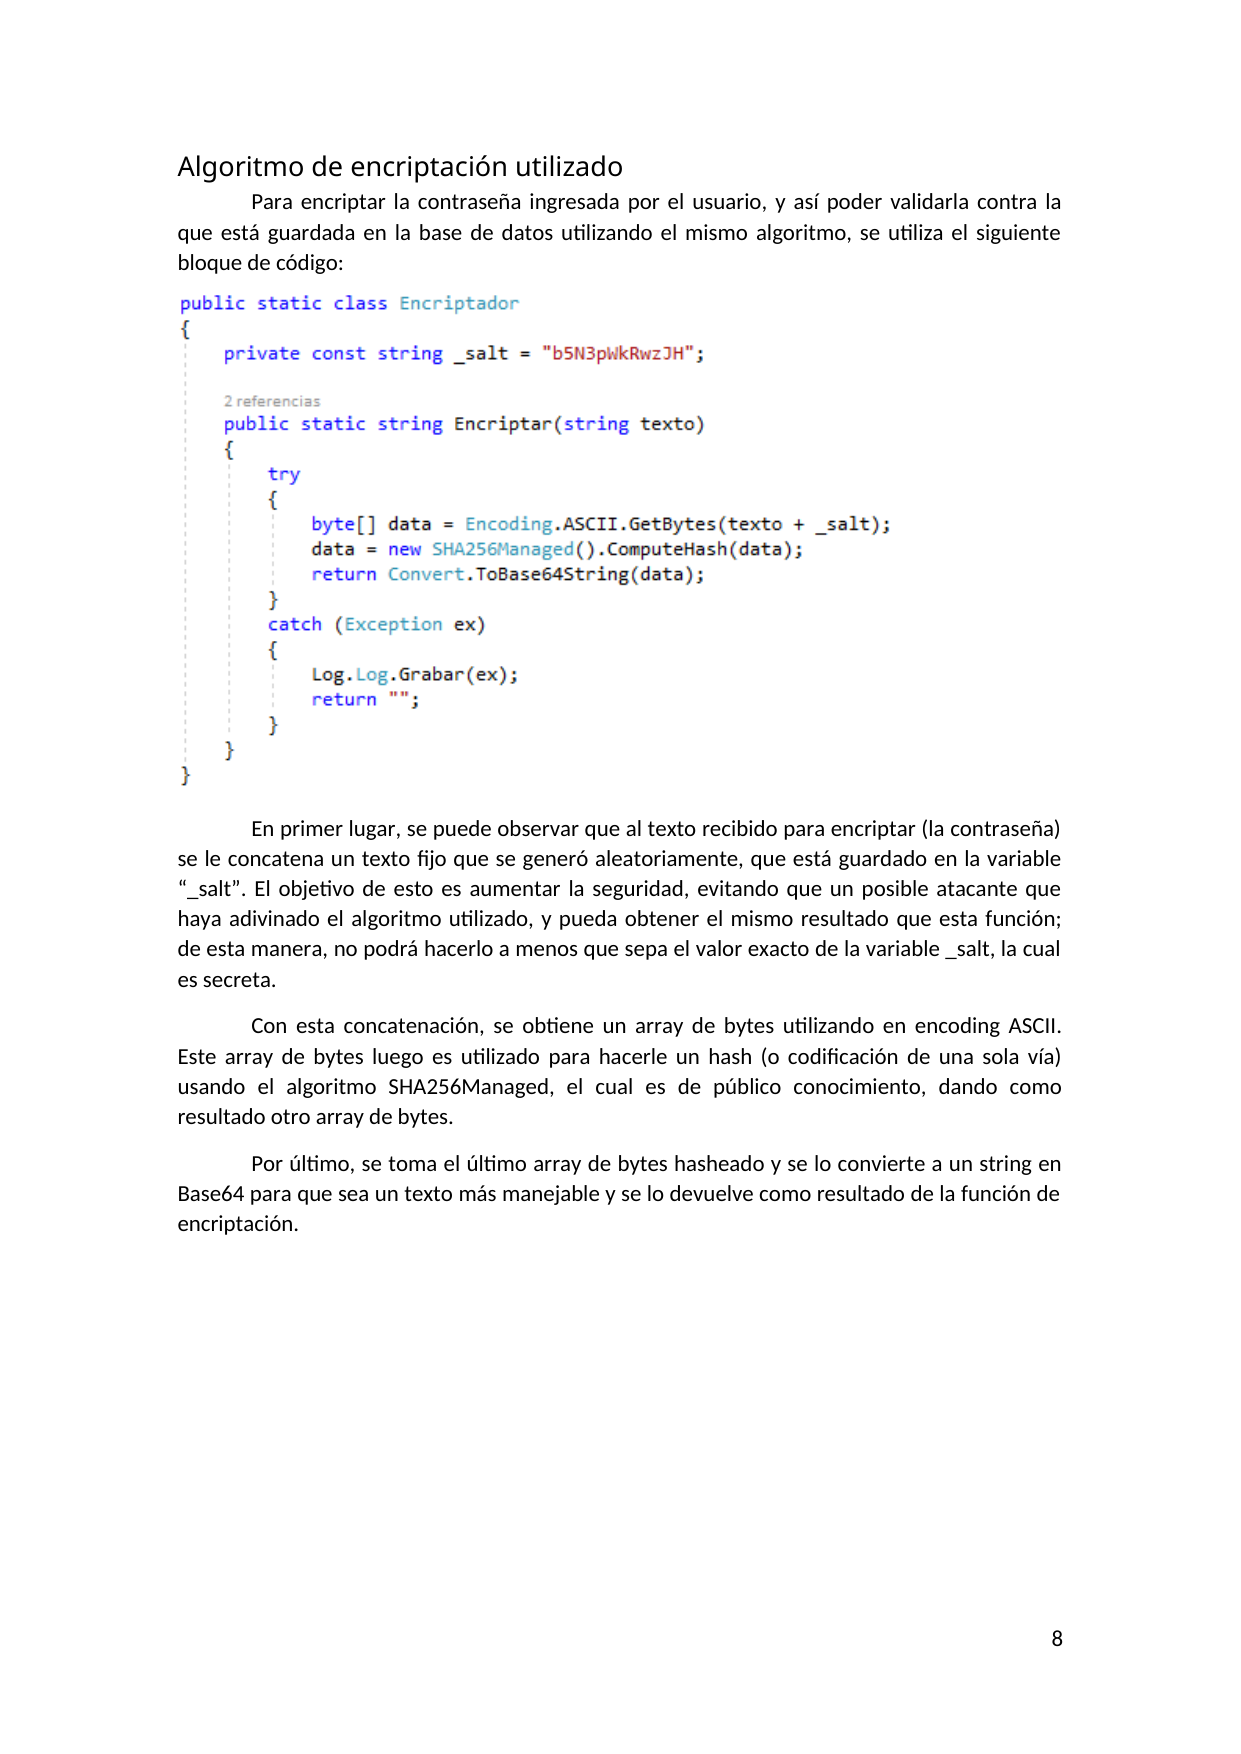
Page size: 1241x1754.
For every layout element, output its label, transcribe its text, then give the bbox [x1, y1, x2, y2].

subtitle Algoritmo de encriptación utilizado [177, 148, 1063, 184]
text En primer lugar, se puede observar que al texto recibido para encriptar (la contraseña) se le concatena un texto fijo que se generó aleatoriamente, que está guardado en la variable “_salt”. El objetivo de esto es aumentar la seguridad, evitando que un posible atacante que haya adivinado el algoritmo utilizado, y pueda obtener el mismo resultado que esta función; de esta manera, no podrá hacerlo a menos que sepa el valor exacto de la variable _salt, la cual es secreta. [177, 814, 1063, 993]
text Por último, se toma el último array de bytes hasheado y se lo convierte a un string en Base64 para que sea un texto más manejable y se lo devuelve como resultado de la función de encriptación. [177, 1149, 1063, 1237]
text Con esta concatenación, se obtiene un array de bytes utilizando en encoding ASCII. Este array de bytes luego es utilizado para hacerle un hash (o codificación de una sola vía) usando el algoritmo SHA256Managed, el cual es de público conocimiento, dando como resultado otro array de bytes. [177, 1012, 1063, 1130]
text Para encriptar la contraseña ingresada por el usuario, y así poder validarla contra la que está guardada en la base de datos utilizando el mismo algoritmo, se utiliza el siguiente bloque de código: [177, 187, 1063, 276]
picture [177, 294, 897, 795]
